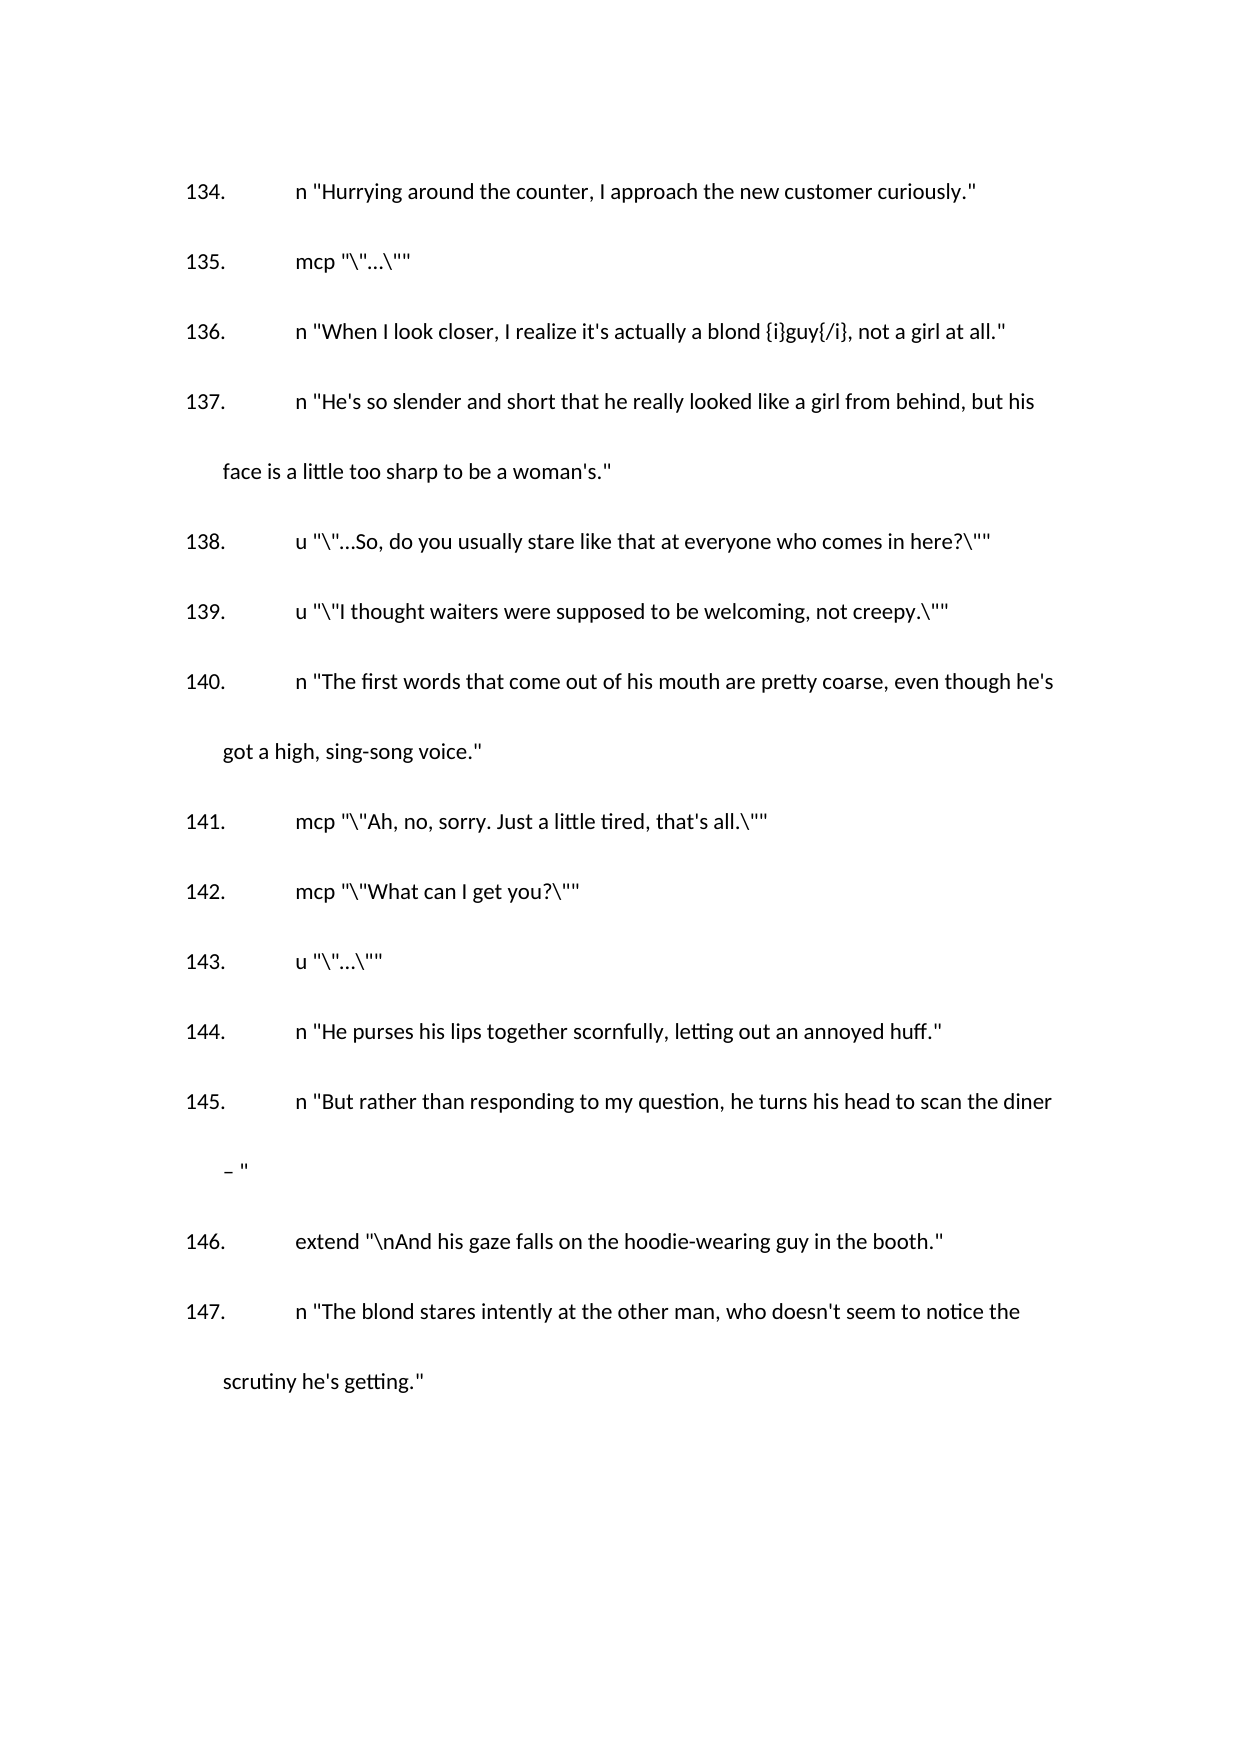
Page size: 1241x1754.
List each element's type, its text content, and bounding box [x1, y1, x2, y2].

list u "\"…So, do you usually stare like that at everyone who comes in here?\"" [185, 527, 1063, 555]
list n "But rather than responding to my question, he turns his head to scan the diner – " [185, 1087, 1063, 1185]
list n "The first words that come out of his mouth are pretty coarse, even though he's got a high, sing-song voice." [185, 667, 1063, 765]
list n "Hurrying around the counter, I approach the new customer curiously." [185, 177, 1063, 205]
list u "\"…\"" [185, 947, 1063, 975]
list u "\"I thought waiters were supposed to be welcoming, not creepy.\"" [185, 597, 1063, 625]
list mcp "\"…\"" [185, 247, 1063, 275]
list mcp "\"What can I get you?\"" [185, 877, 1063, 905]
list n "When I look closer, I realize it's actually a blond {i}guy{/i}, not a girl at all." [185, 317, 1063, 345]
list mcp "\"Ah, no, sorry. Just a little tired, that's all.\"" [185, 807, 1063, 835]
list n "He purses his lips together scornfully, letting out an annoyed huff." [185, 1017, 1063, 1045]
list n "He's so slender and short that he really looked like a girl from behind, but his face is a little too sharp to be a woman's." [185, 387, 1063, 485]
list extend "\nAnd his gaze falls on the hoodie-wearing guy in the booth." [185, 1227, 1063, 1255]
list n "The blond stares intently at the other man, who doesn't seem to notice the scrutiny he's getting." [185, 1297, 1063, 1395]
